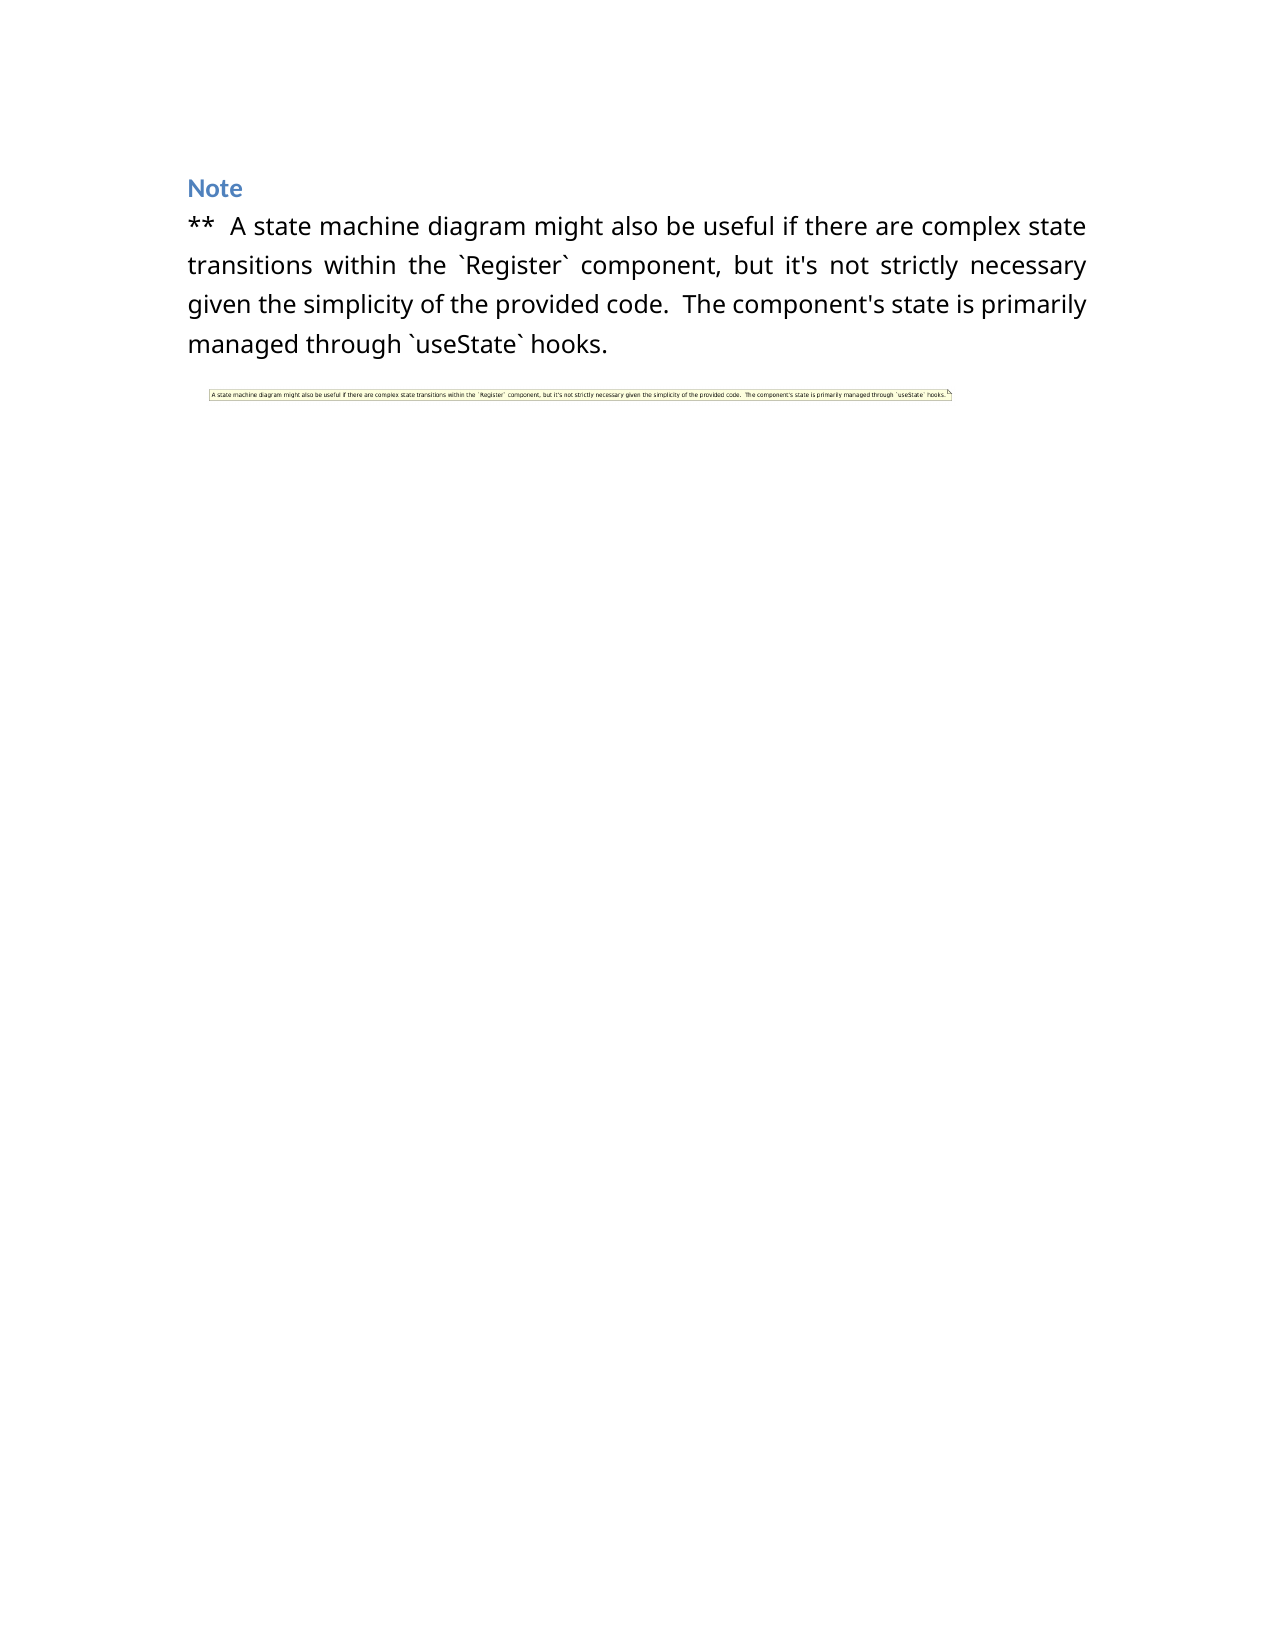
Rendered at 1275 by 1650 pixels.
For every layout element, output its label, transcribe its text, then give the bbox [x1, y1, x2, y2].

subtitle Note [187, 171, 1087, 204]
picture [206, 386, 957, 406]
text ** A state machine diagram might also be useful if there are complex state transitions within the `Register` component, but it's not strictly necessary given the simplicity of the provided code. The component's state is primarily managed through `useState` hooks. [187, 209, 1087, 360]
